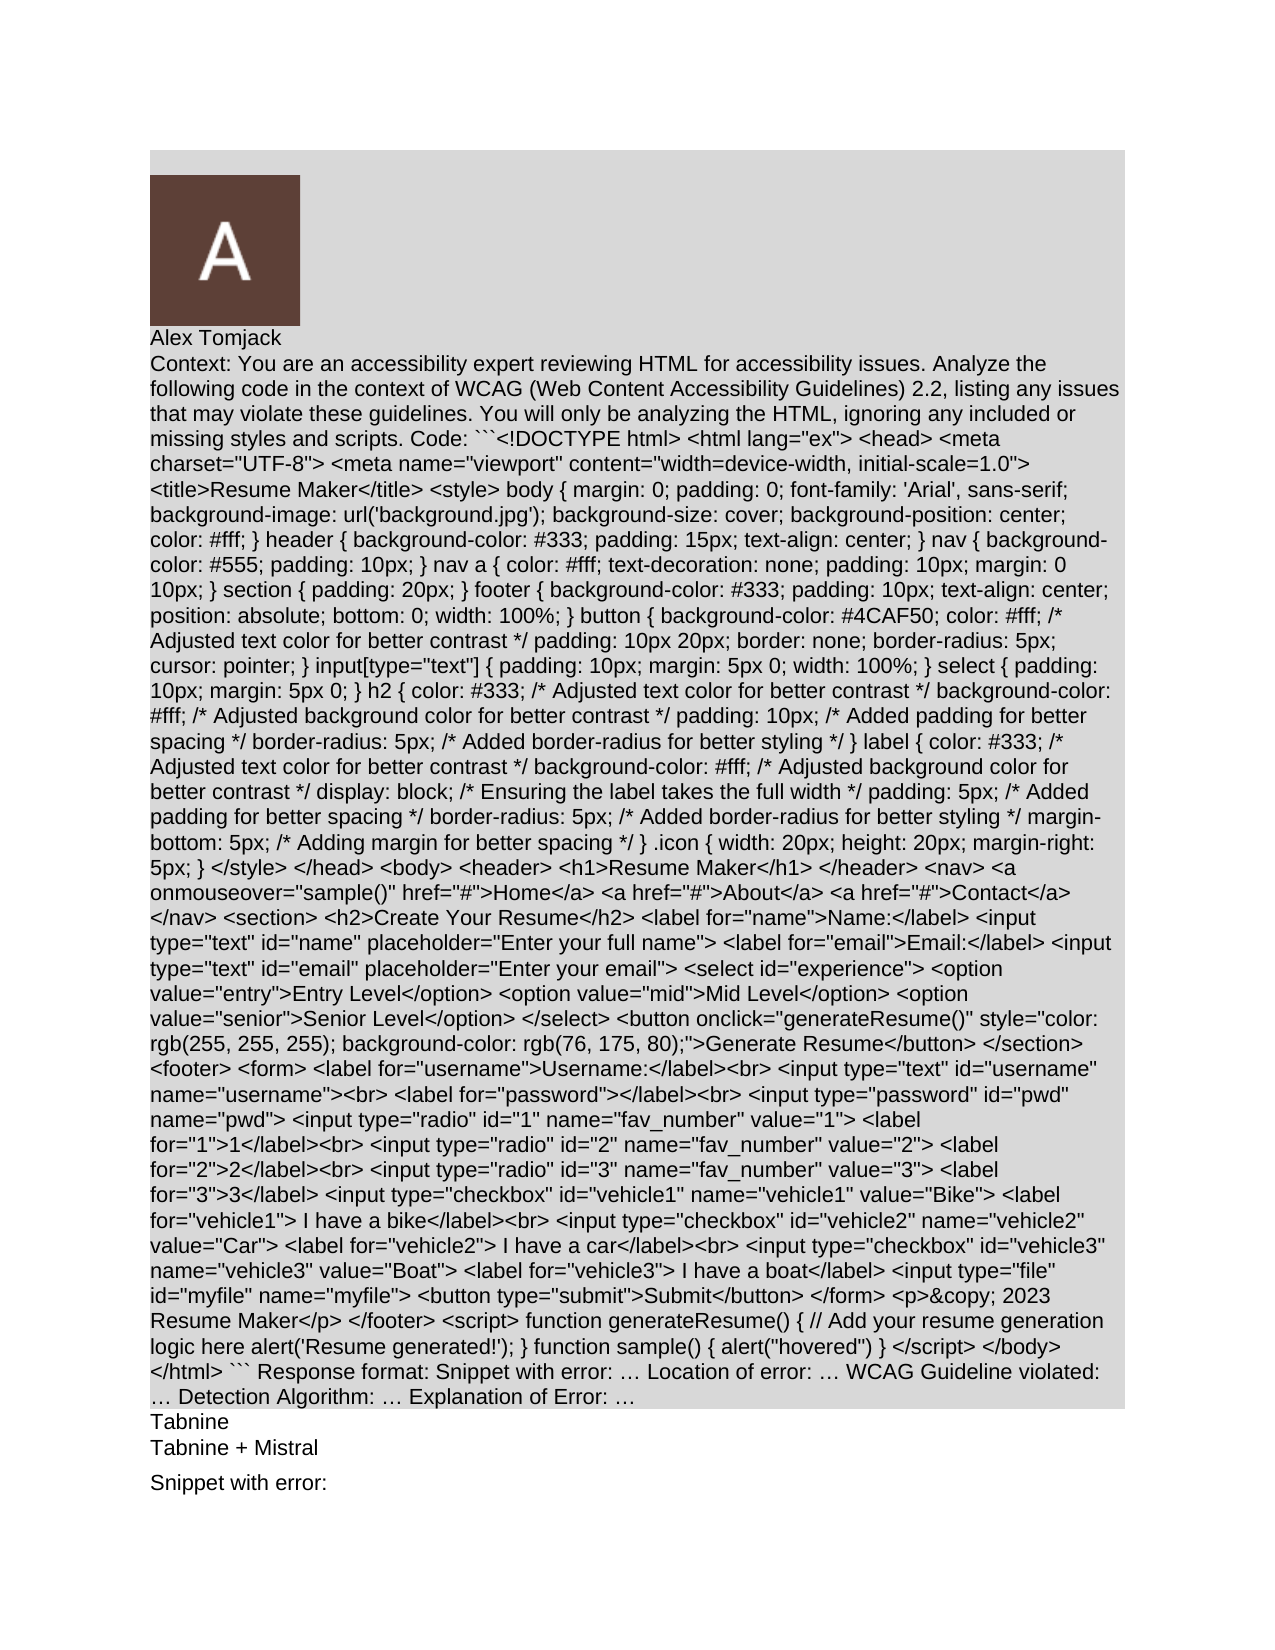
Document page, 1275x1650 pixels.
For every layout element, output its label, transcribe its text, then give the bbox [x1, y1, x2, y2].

text Snippet with error: [150, 1459, 1125, 1496]
text Alex Tomjack [150, 325, 1125, 350]
text Tabnine + Mistral [150, 1434, 1125, 1459]
text Context: You are an accessibility expert reviewing HTML for accessibility issues. Analyze the following code in the context of WCAG (Web Content Accessibility Guidelines) 2.2, listing any issues that may violate these guidelines. You will only be analyzing the HTML, ignoring any included or missing styles and scripts. Code: ```<!DOCTYPE html> <html lang="ex"> <head> <meta charset="UTF-8"> <meta name="viewport" content="width=device-width, initial-scale=1.0"> <title>Resume Maker</title> <style> body { margin: 0; padding: 0; font-family: 'Arial', sans-serif; background-image: url('background.jpg'); background-size: cover; background-position: center; color: #fff; } header { background-color: #333; padding: 15px; text-align: center; } nav { background-color: #555; padding: 10px; } nav a { color: #fff; text-decoration: none; padding: 10px; margin: 0 10px; } section { padding: 20px; } footer { background-color: #333; padding: 10px; text-align: center; position: absolute; bottom: 0; width: 100%; } button { background-color: #4CAF50; color: #fff; /* Adjusted text color for better contrast */ padding: 10px 20px; border: none; border-radius: 5px; cursor: pointer; } input[type="text"] { padding: 10px; margin: 5px 0; width: 100%; } select { padding: 10px; margin: 5px 0; } h2 { color: #333; /* Adjusted text color for better contrast */ background-color: #fff; /* Adjusted background color for better contrast */ padding: 10px; /* Added padding for better spacing */ border-radius: 5px; /* Added border-radius for better styling */ } label { color: #333; /* Adjusted text color for better contrast */ background-color: #fff; /* Adjusted background color for better contrast */ display: block; /* Ensuring the label takes the full width */ padding: 5px; /* Added padding for better spacing */ border-radius: 5px; /* Added border-radius for better styling */ margin-bottom: 5px; /* Adding margin for better spacing */ } .icon { width: 20px; height: 20px; margin-right: 5px; } </style> </head> <body> <header> <h1>Resume Maker</h1> </header> <nav> <a onmouseover="sample()" href="#">Home</a> <a href="#">About</a> <a href="#">Contact</a> </nav> <section> <h2>Create Your Resume</h2> <label for="name">Name:</label> <input type="text" id="name" placeholder="Enter your full name"> <label for="email">Email:</label> <input type="text" id="email" placeholder="Enter your email"> <select id="experience"> <option value="entry">Entry Level</option> <option value="mid">Mid Level</option> <option value="senior">Senior Level</option> </select> <button onclick="generateResume()" style="color: rgb(255, 255, 255); background-color: rgb(76, 175, 80);">Generate Resume</button> </section> <footer> <form> <label for="username">Username:</label><br> <input type="text" id="username" name="username"><br> <label for="password"></label><br> <input type="password" id="pwd" name="pwd"> <input type="radio" id="1" name="fav_number" value="1"> <label for="1">1</label><br> <input type="radio" id="2" name="fav_number" value="2"> <label for="2">2</label><br> <input type="radio" id="3" name="fav_number" value="3"> <label for="3">3</label> <input type="checkbox" id="vehicle1" name="vehicle1" value="Bike"> <label for="vehicle1"> I have a bike</label><br> <input type="checkbox" id="vehicle2" name="vehicle2" value="Car"> <label for="vehicle2"> I have a car</label><br> <input type="checkbox" id="vehicle3" name="vehicle3" value="Boat"> <label for="vehicle3"> I have a boat</label> <input type="file" id="myfile" name="myfile"> <button type="submit">Submit</button> </form> <p>&copy; 2023 Resume Maker</p> </footer> <script> function generateResume() { // Add your resume generation logic here alert('Resume generated!'); } function sample() { alert("hovered") } </script> </body> </html> ``` Response format: Snippet with error: … Location of error: … WCAG Guideline violated: … Detection Algorithm: … Explanation of Error: … [150, 350, 1125, 1409]
text Tabnine [150, 1409, 1125, 1434]
picture [150, 175, 300, 326]
